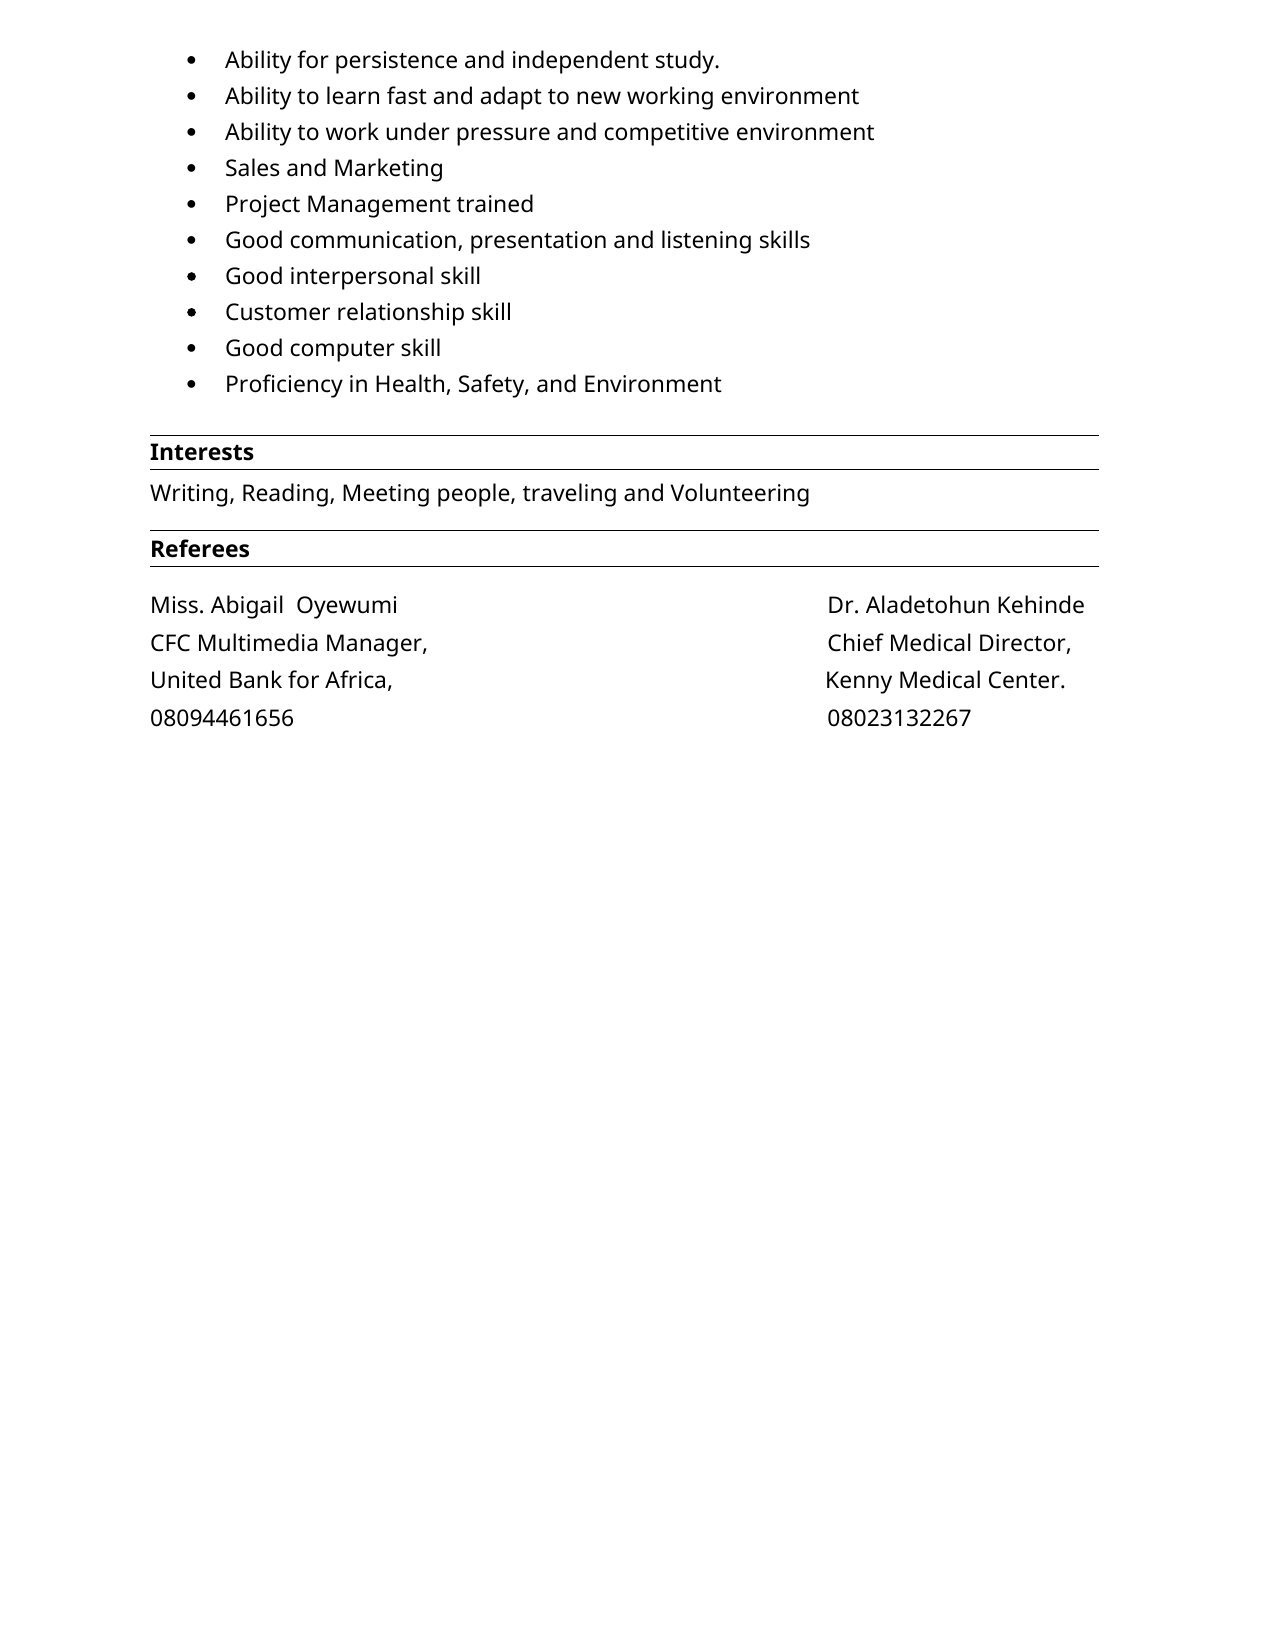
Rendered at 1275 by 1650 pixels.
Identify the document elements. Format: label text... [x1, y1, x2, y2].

list Good communication, presentation and listening skills [187, 224, 1125, 255]
text Writing, Reading, Meeting people, traveling and Volunteering [150, 477, 1099, 508]
list Ability to learn fast and adapt to new working environment [187, 80, 1125, 112]
text 08094461656 08023132267 [150, 702, 1099, 733]
list Customer relationship skill [187, 296, 1125, 327]
text United Bank for Africa, Kenny Medical Center. [150, 664, 1099, 695]
text Miss. Abigail Oyewumi Dr. Aladetohun Kehinde [150, 589, 1099, 620]
list Good computer skill [187, 332, 1125, 363]
text CFC Multimedia Manager, Chief Medical Director, [150, 627, 1099, 658]
list Project Management trained [187, 188, 1125, 219]
list Ability to work under pressure and competitive environment [187, 116, 1125, 147]
list Good interpersonal skill [187, 260, 1125, 291]
text Interests [150, 436, 1099, 469]
list Proficiency in Health, Safety, and Environment [187, 368, 1125, 399]
list Sales and Marketing [187, 152, 1125, 183]
text Referees [150, 531, 1099, 566]
list Ability for persistence and independent study. [187, 44, 1125, 76]
